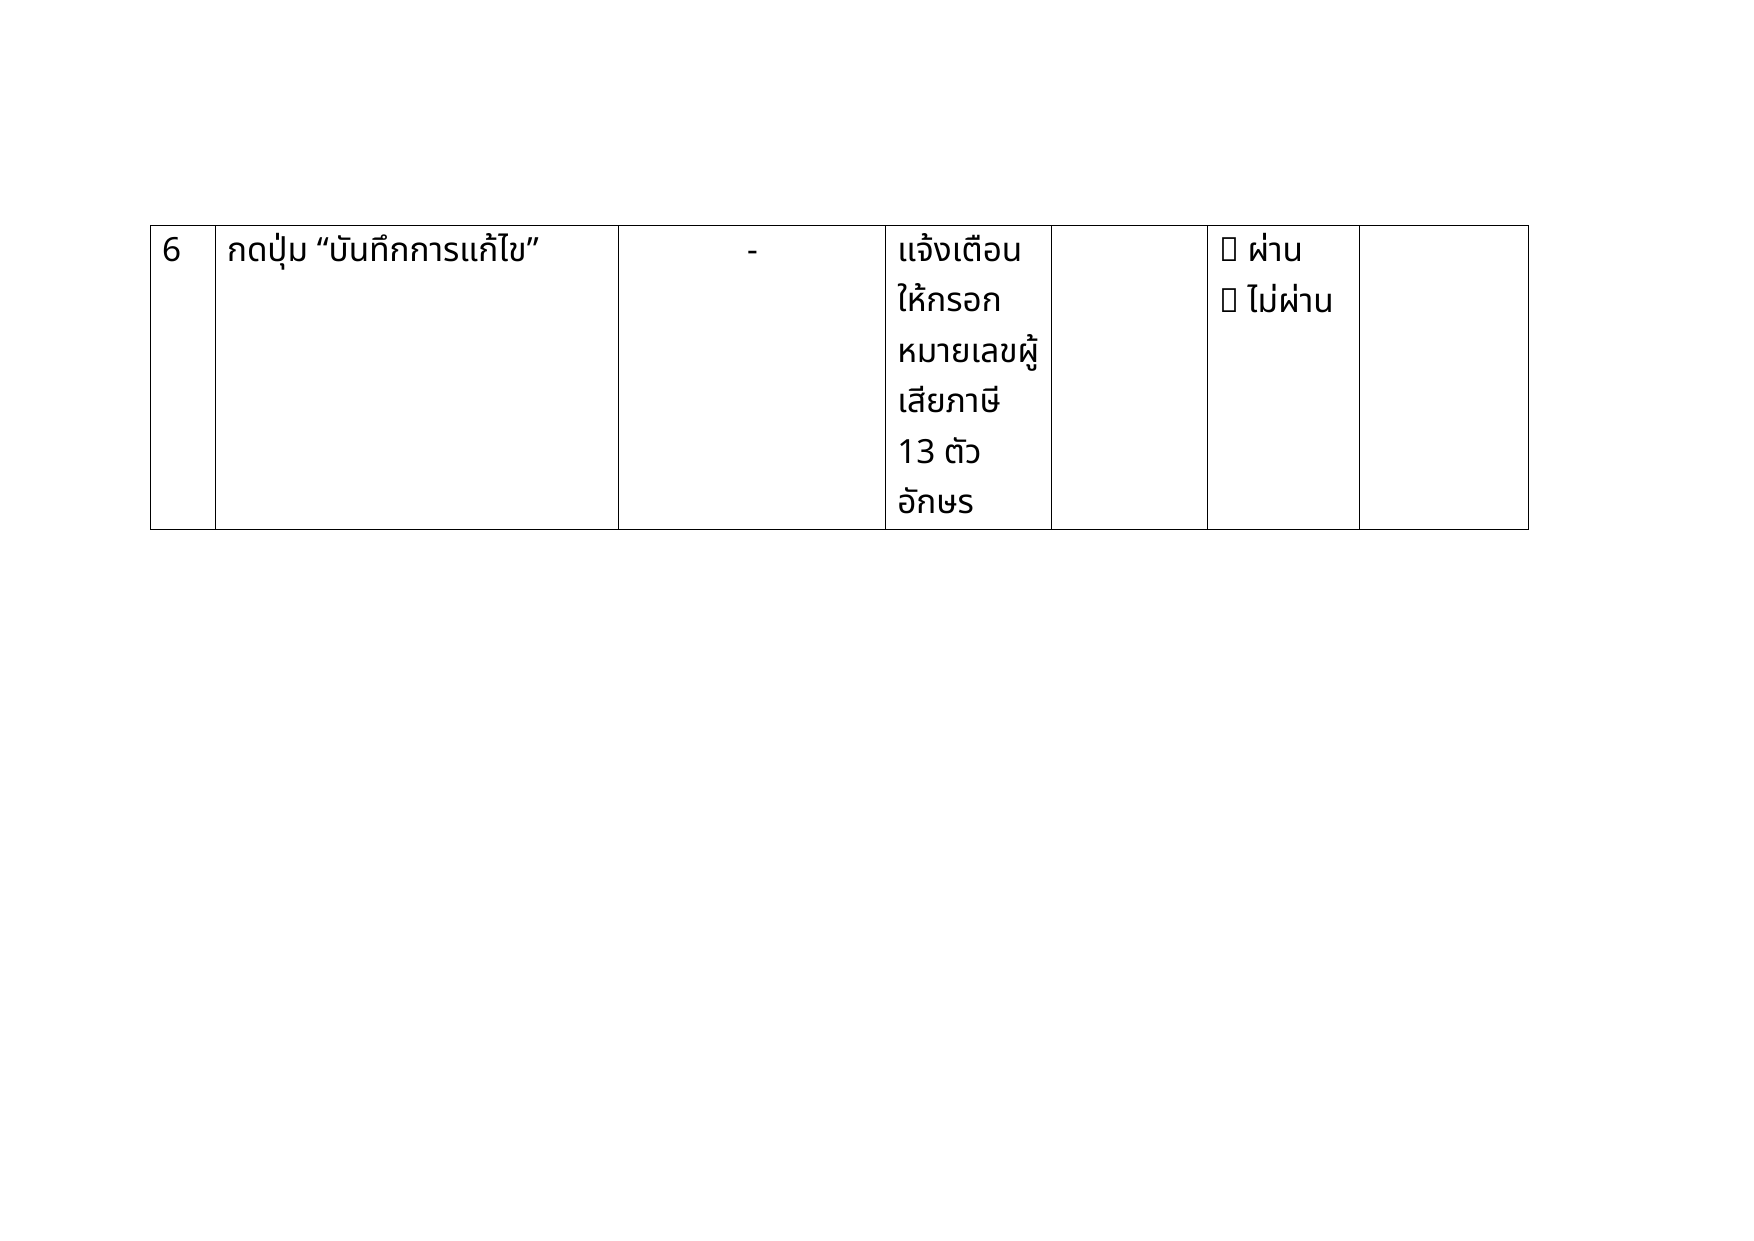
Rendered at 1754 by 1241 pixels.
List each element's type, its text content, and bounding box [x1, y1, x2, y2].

table_cell - [619, 226, 885, 529]
table_cell [1360, 226, 1528, 529]
table_cell [1052, 226, 1207, 529]
table_cell แจ้งเตือนให้กรอกหมายเลขผู้เสียภาษี 13 ตัวอักษร [886, 226, 1051, 529]
table_cell  ผ่าน  ไม่ผ่าน [1208, 226, 1359, 529]
table_cell กดปุ่ม “บันทึกการแก้ไข” [216, 226, 618, 529]
table_cell 6 [151, 226, 215, 529]
